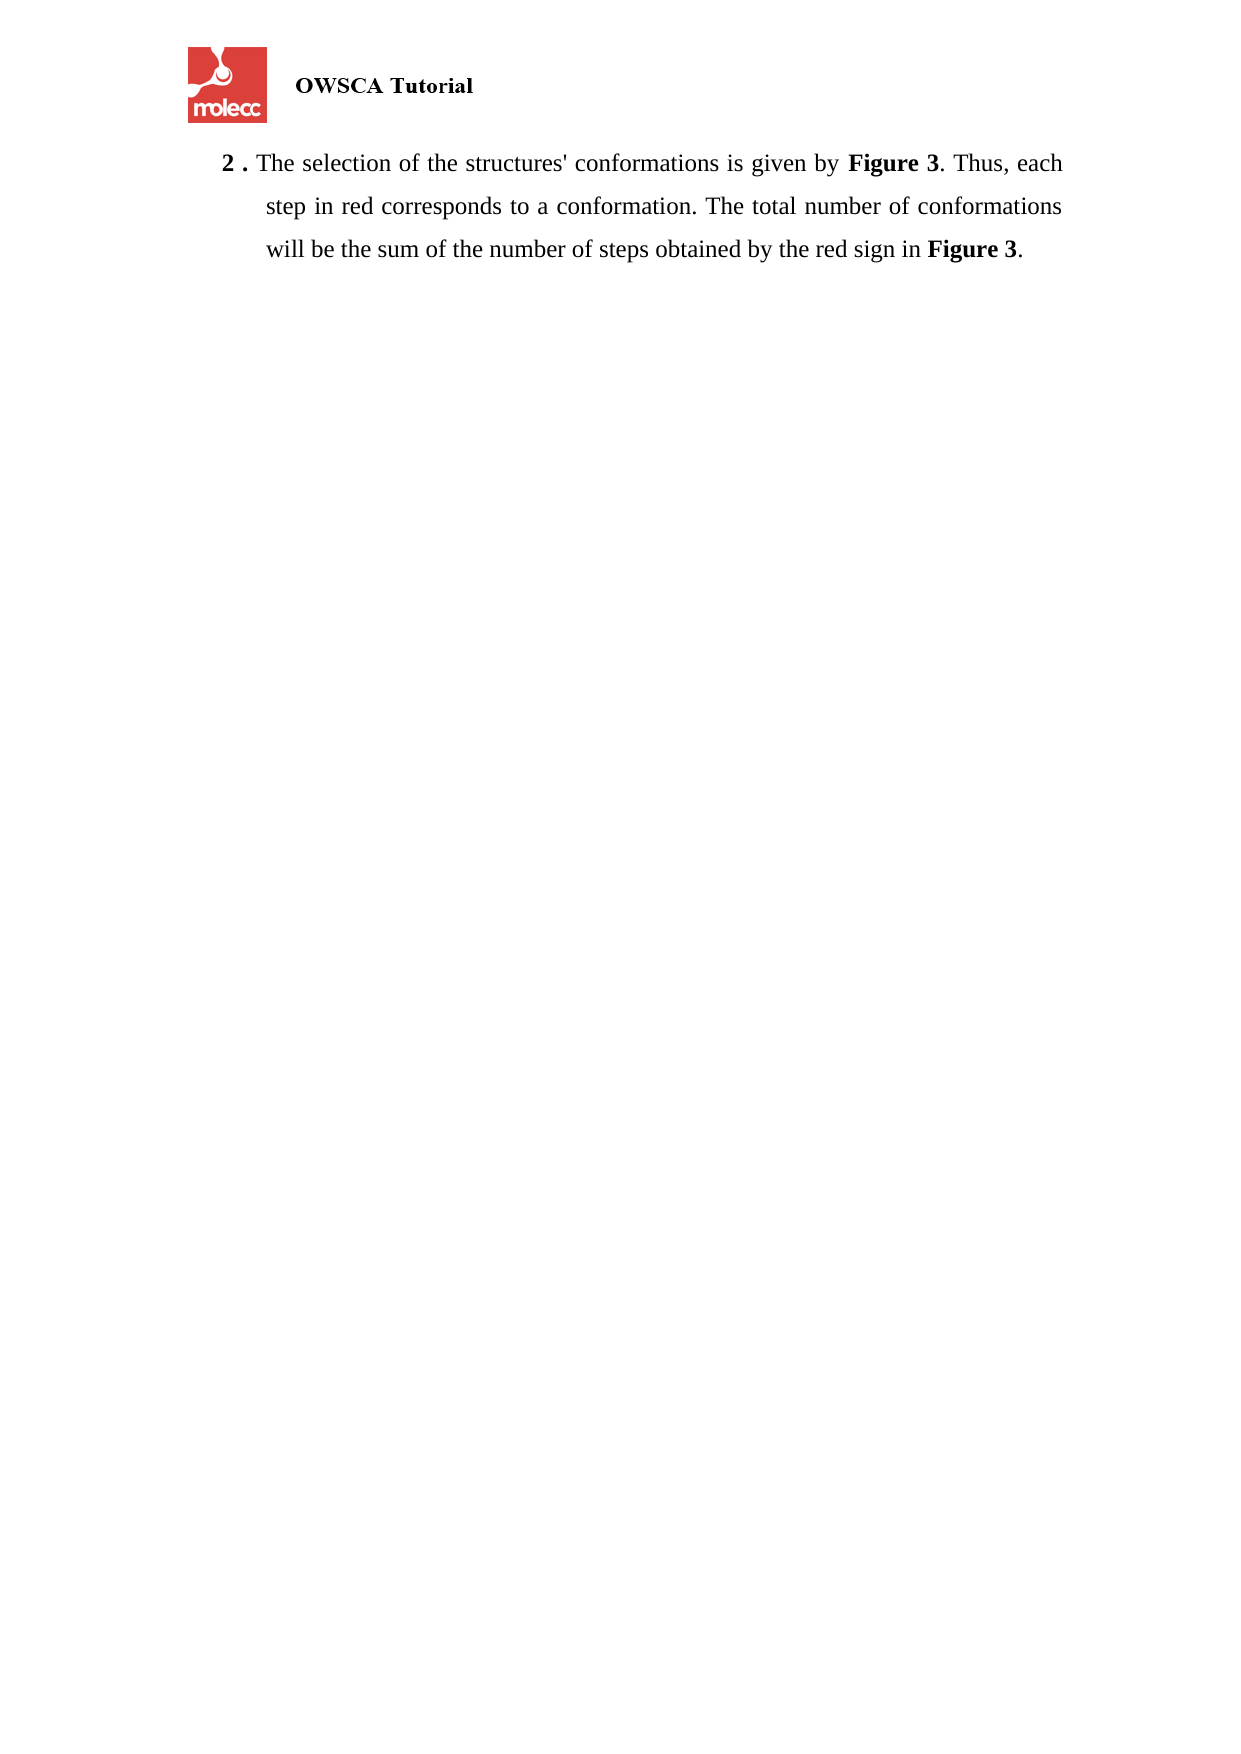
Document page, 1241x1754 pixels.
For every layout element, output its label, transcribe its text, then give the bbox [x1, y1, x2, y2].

list 2 . The selection of the structures' conformations is given by Figure 3. Thus, each step in red corresponds to a conformation. The total number of conformations will be the sum of the number of steps obtained by the red sign in Figure 3. [222, 148, 1063, 263]
picture [177, 41, 478, 130]
